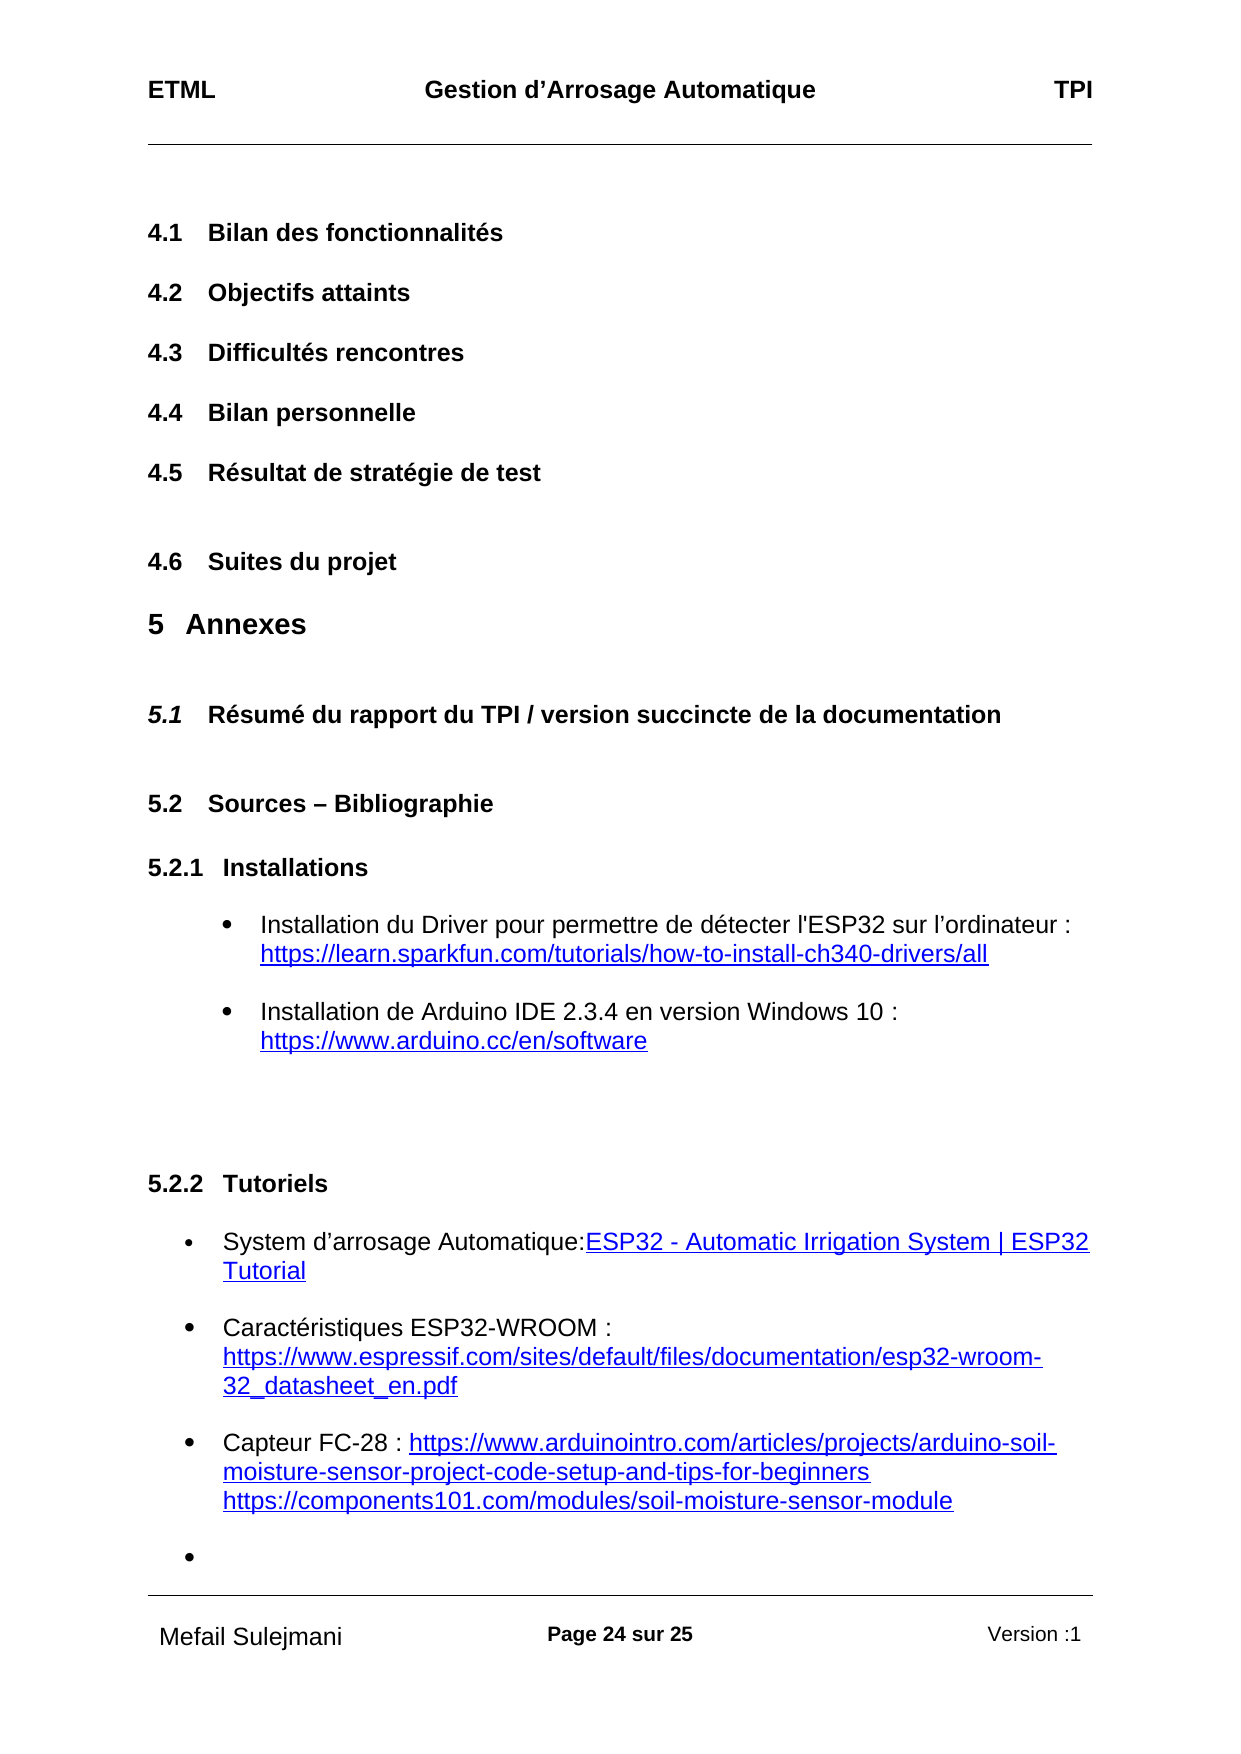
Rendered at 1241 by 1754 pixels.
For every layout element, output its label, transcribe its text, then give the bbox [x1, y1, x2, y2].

subtitle Installations [148, 853, 1092, 882]
subtitle Annexes [148, 607, 1092, 641]
subtitle Bilan des fonctionnalités [148, 218, 1092, 247]
subtitle Suites du projet [148, 547, 1092, 576]
subtitle Difficultés rencontres [148, 338, 1092, 367]
subtitle Résultat de stratégie de test [148, 458, 1092, 487]
subtitle Tutoriels [148, 1169, 1092, 1198]
subtitle Bilan personnelle [148, 398, 1092, 427]
list System d’arrosage Automatique:ESP32 - Automatic Irrigation System | ESP32 Tutorial [185, 1227, 1092, 1284]
list Installation du Driver pour permettre de détecter l'ESP32 sur l’ordinateur : [223, 911, 1092, 939]
list Installation de Arduino IDE 2.3.4 en version Windows 10 : https://www.arduino.cc/en/software [223, 997, 1092, 1054]
subtitle Objectifs attaints [148, 278, 1092, 307]
subtitle Sources – Bibliographie [148, 789, 1092, 818]
subtitle Résumé du rapport du TPI / version succincte de la documentation [148, 701, 1092, 729]
text https://learn.sparkfun.com/tutorials/how-to-install-ch340-drivers/all [223, 939, 1092, 968]
list Caractéristiques ESP32-WROOM : https://www.espressif.com/sites/default/files/documentation/esp32-wroom-32_datasheet_en.pdf [185, 1313, 1092, 1399]
list Capteur FC-28 : https://www.arduinointro.com/articles/projects/arduino-soil-moisture-sensor-project-code-setup-and-tips-for-beginners https://components101.com/modules/soil-moisture-sensor-module [185, 1428, 1092, 1515]
